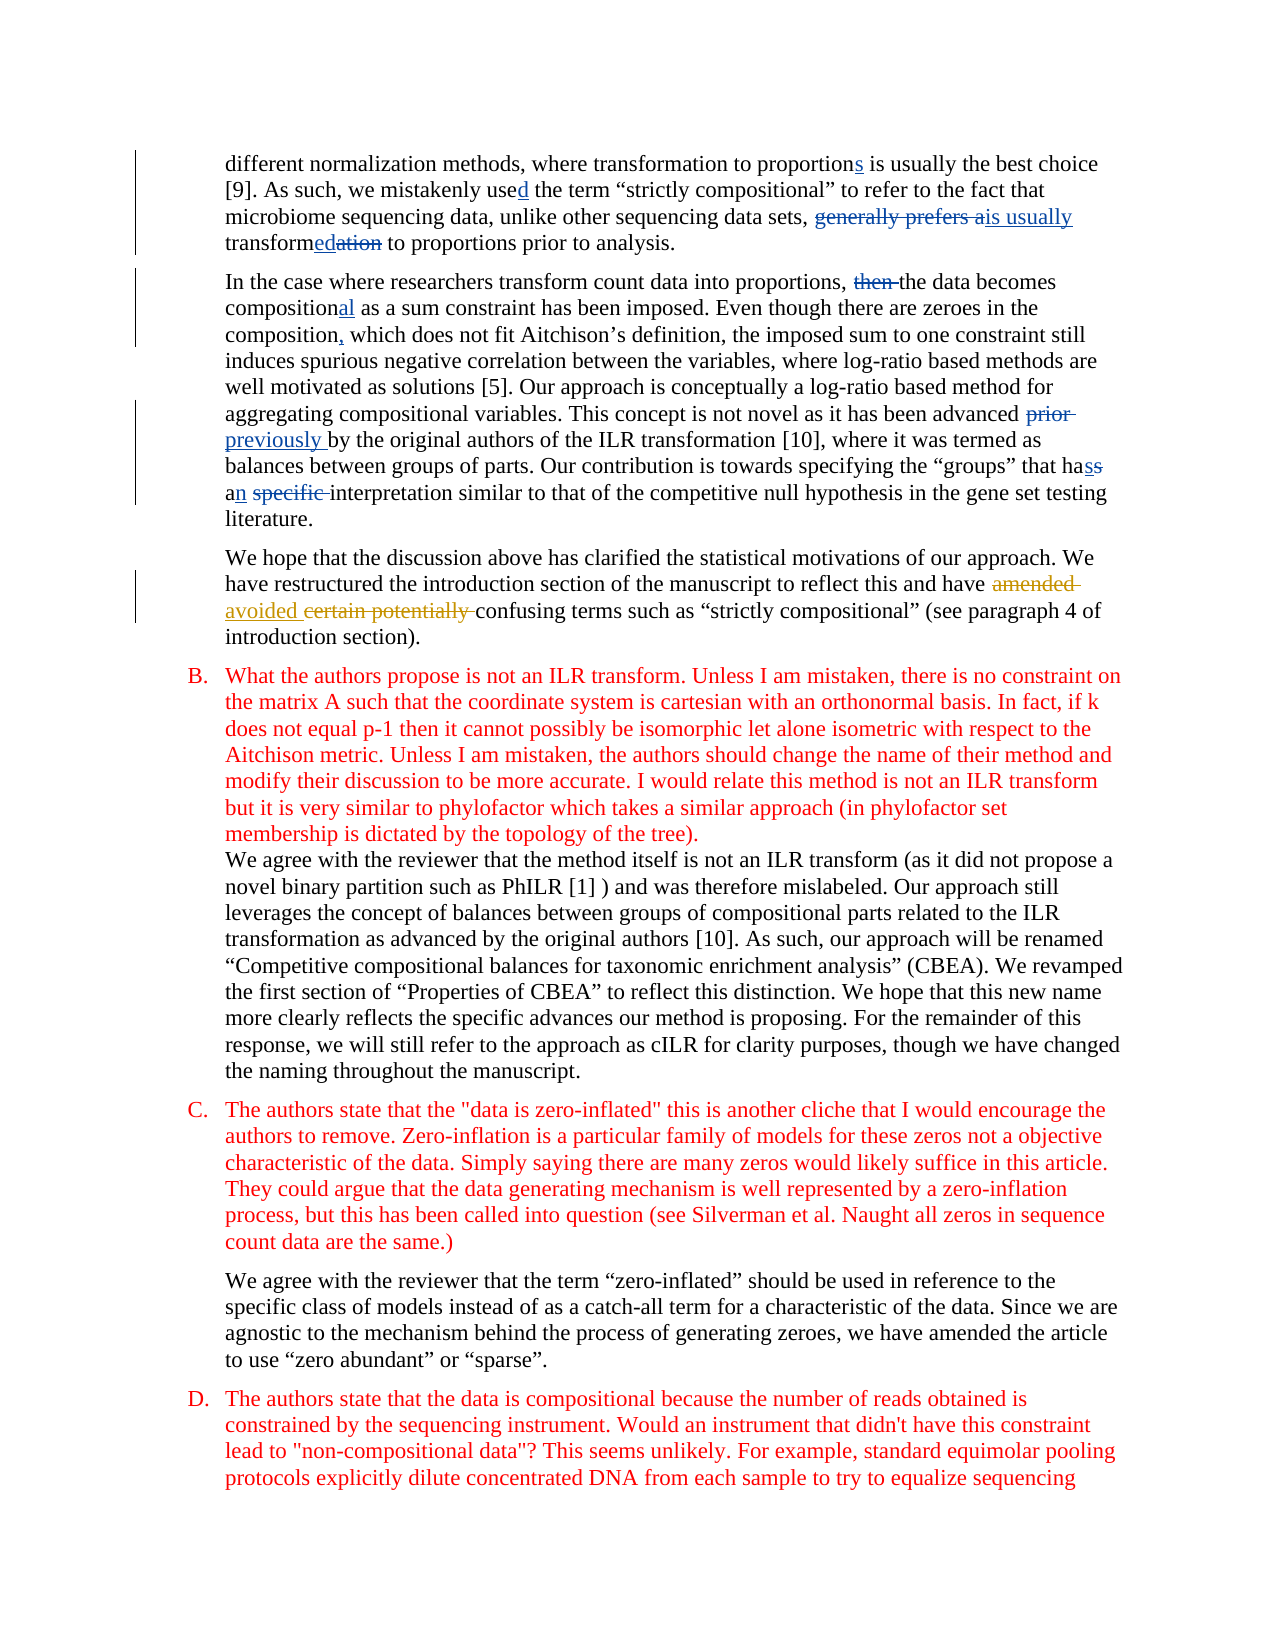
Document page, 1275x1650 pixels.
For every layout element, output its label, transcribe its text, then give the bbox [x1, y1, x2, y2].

list The authors state that the "data is zero-inflated" this is another cliche that I would encourage the authors to remove. Zero-inflation is a particular family of models for these zeros not a objective characteristic of the data. Simply saying there are many zeros would likely suffice in this article. They could argue that the data generating mechanism is well represented by a zero-inflation process, but this has been called into question (see Silverman et al. Naught all zeros in sequence count data are the same.) [187, 1096, 1125, 1254]
list We hope that the discussion above has clarified the statistical motivations of our approach. We have restructured the introduction section of the manuscript to reflect this and have confusing terms such as “strictly compositional” (see paragraph 4 of introduction section). [225, 544, 1125, 649]
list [225, 150, 1125, 255]
list What the authors propose is not an ILR transform. Unless I am mistaken, there is no constraint on the matrix A such that the coordinate system is cartesian with an orthonormal basis. In fact, if k does not equal p-1 then it cannot possibly be isomorphic let alone isometric with respect to the Aitchison metric. Unless I am mistaken, the authors should change the name of their method and modify their discussion to be more accurate. I would relate this method is not an ILR transform but it is very similar to phylofactor which takes a similar approach (in phylofactor set membership is dictated by the topology of the tree). [187, 662, 1125, 846]
list In the case where researchers transform count data into proportions, the data becomes composition as a sum constraint has been imposed. Even though there are zeroes in the composition which does not fit Aitchison’s definition, the imposed sum to one constraint still induces spurious negative correlation between the variables, where log-ratio based methods are well motivated as solutions [5]. Our approach is conceptually a log-ratio based method for aggregating compositional variables. This concept is not novel as it has been advanced by the original authors of the ILR transformation [10], where it was termed as balances between groups of parts. Our contribution is towards specifying the “groups” that ha a interpretation similar to that of the competitive null hypothesis in the gene set testing literature. [225, 268, 1125, 531]
list We agree with the reviewer that the method itself is not an ILR transform (as it did not propose a novel binary partition such as PhILR [1] ) and was therefore mislabeled. Our approach still leverages the concept of balances between groups of compositional parts related to the ILR transformation as advanced by the original authors [10]. As such, our approach will be renamed “Competitive compositional balances for taxonomic enrichment analysis” (CBEA). We revamped the first section of “Properties of CBEA” to reflect this distinction. We hope that this new name more clearly reflects the specific advances our method is proposing. For the remainder of this response, we will still refer to the approach as cILR for clarity purposes, though we have changed the naming throughout the manuscript. [225, 846, 1125, 1083]
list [187, 1384, 1125, 1490]
list We agree with the reviewer that the term “zero-inflated” should be used in reference to the specific class of models instead of as a catch-all term for a characteristic of the data. Since we are agnostic to the mechanism behind the process of generating zeroes, we have amended the article to use “zero abundant” or “sparse”. [225, 1267, 1125, 1372]
